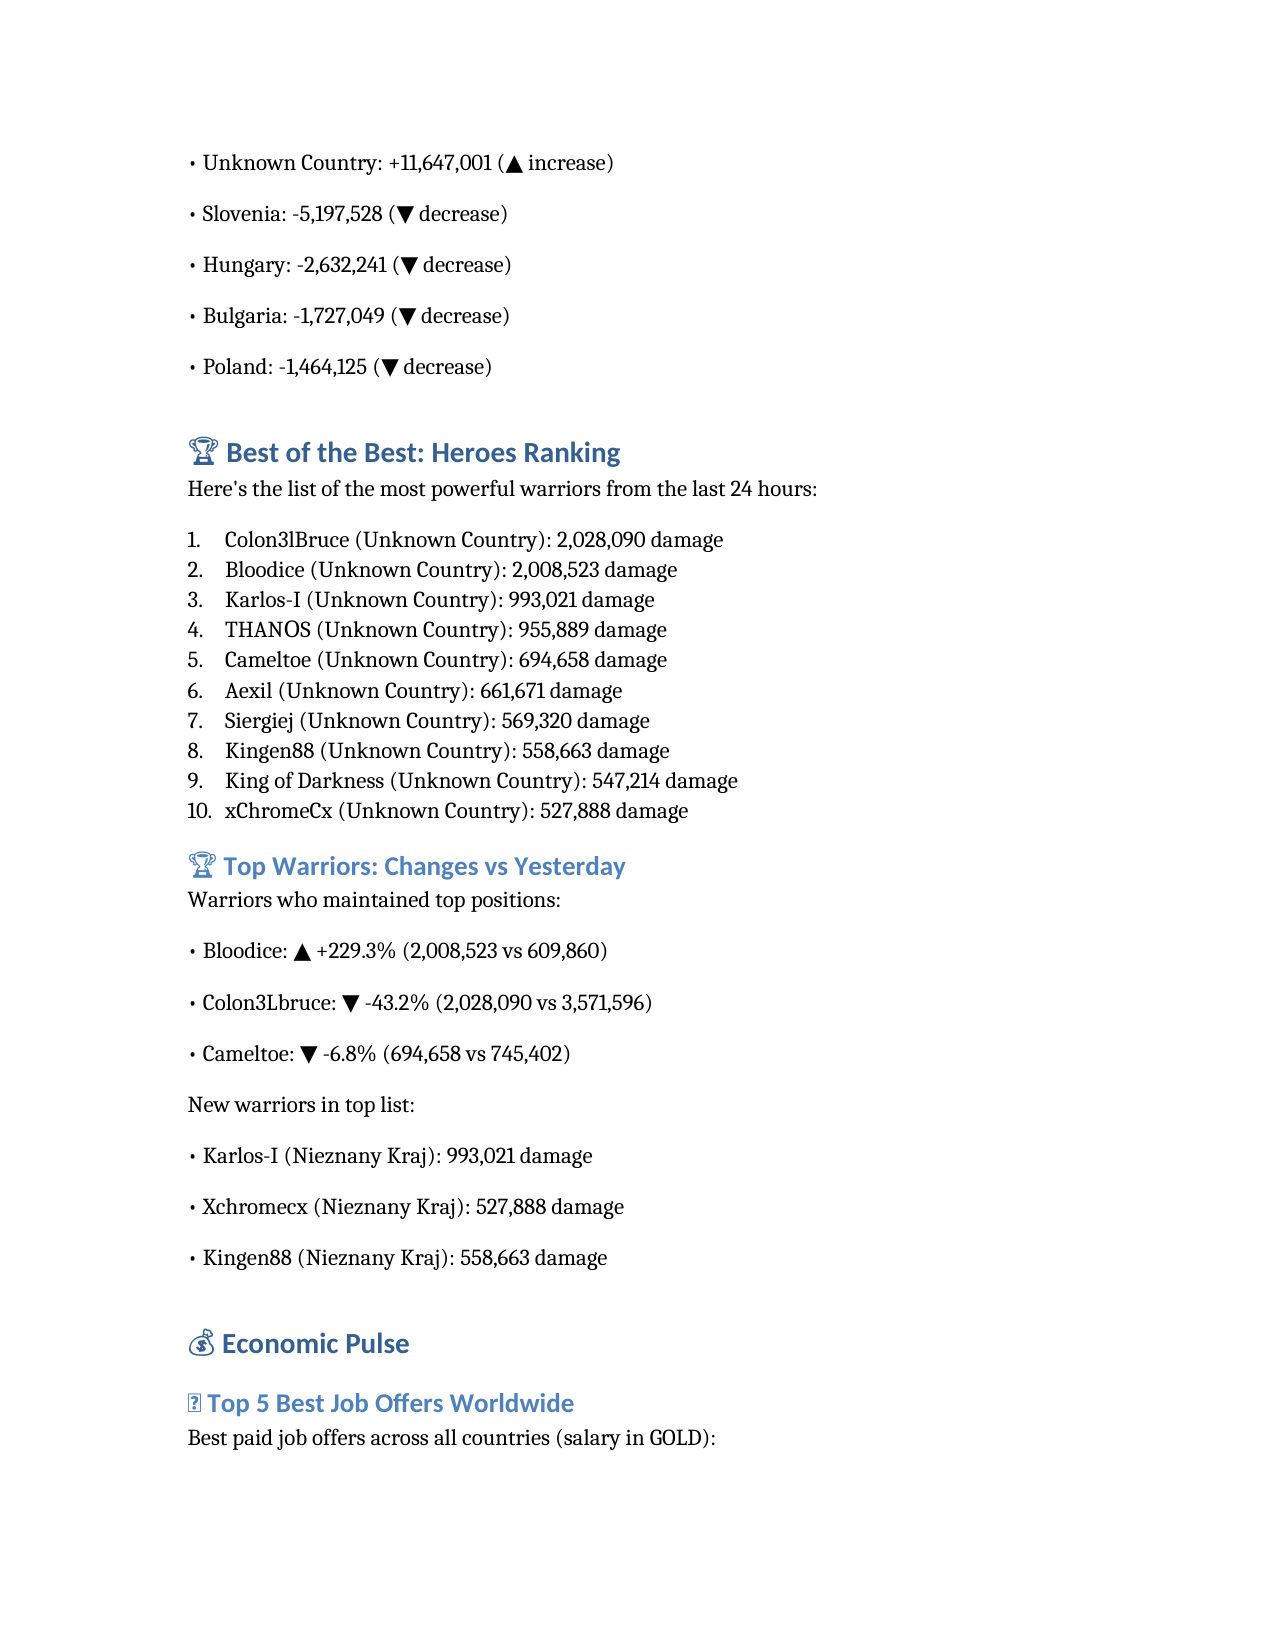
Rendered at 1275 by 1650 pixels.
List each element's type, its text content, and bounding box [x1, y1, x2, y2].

list Colon3lBruce (Unknown Country): 2,028,090 damage [187, 526, 1087, 553]
text Best paid job offers across all countries (salary in GOLD): [187, 1424, 1087, 1451]
list Siergiej (Unknown Country): 569,320 damage [187, 708, 1087, 734]
text • Bulgaria: -1,727,049 (▼ decrease) [187, 303, 1087, 329]
text • Cameltoe: ▼ -6.8% (694,658 vs 745,402) [187, 1040, 1087, 1067]
text Here's the list of the most powerful warriors from the last 24 hours: [187, 475, 1087, 502]
subtitle 🏆 Best of the Best: Heroes Ranking [187, 434, 1087, 470]
list Bloodice (Unknown Country): 2,008,523 damage [187, 557, 1087, 583]
text • Unknown Country: +11,647,001 (▲ increase) [187, 150, 1087, 176]
list Aexil (Unknown Country): 661,671 damage [187, 677, 1087, 704]
list Karlos-I (Unknown Country): 993,021 damage [187, 587, 1087, 613]
list King of Darkness (Unknown Country): 547,214 damage [187, 768, 1087, 794]
text • Slovenia: -5,197,528 (▼ decrease) [187, 201, 1087, 227]
text • Hungary: -2,632,241 (▼ decrease) [187, 252, 1087, 278]
text • Poland: -1,464,125 (▼ decrease) [187, 354, 1087, 381]
list xChromeCx (Unknown Country): 527,888 damage [187, 798, 1087, 824]
list Kingen88 (Unknown Country): 558,663 damage [187, 738, 1087, 764]
text New warriors in top list: [187, 1091, 1087, 1118]
text • Colon3Lbruce: ▼ -43.2% (2,028,090 vs 3,571,596) [187, 989, 1087, 1016]
list Cameltoe (Unknown Country): 694,658 damage [187, 647, 1087, 673]
text • Kingen88 (Nieznany Kraj): 558,663 damage [187, 1244, 1087, 1271]
subtitle 🏆 Top Warriors: Changes vs Yesterday [187, 849, 1087, 882]
text • Xchromecx (Nieznany Kraj): 527,888 damage [187, 1193, 1087, 1220]
text Warriors who maintained top positions: [187, 887, 1087, 913]
list THANОS (Unknown Country): 955,889 damage [187, 617, 1087, 643]
subtitle 💰 Economic Pulse [187, 1325, 1087, 1360]
text • Bloodice: ▲ +229.3% (2,008,523 vs 609,860) [187, 938, 1087, 964]
subtitle 💼 Top 5 Best Job Offers Worldwide [187, 1386, 1087, 1419]
text • Karlos-I (Nieznany Kraj): 993,021 damage [187, 1142, 1087, 1169]
